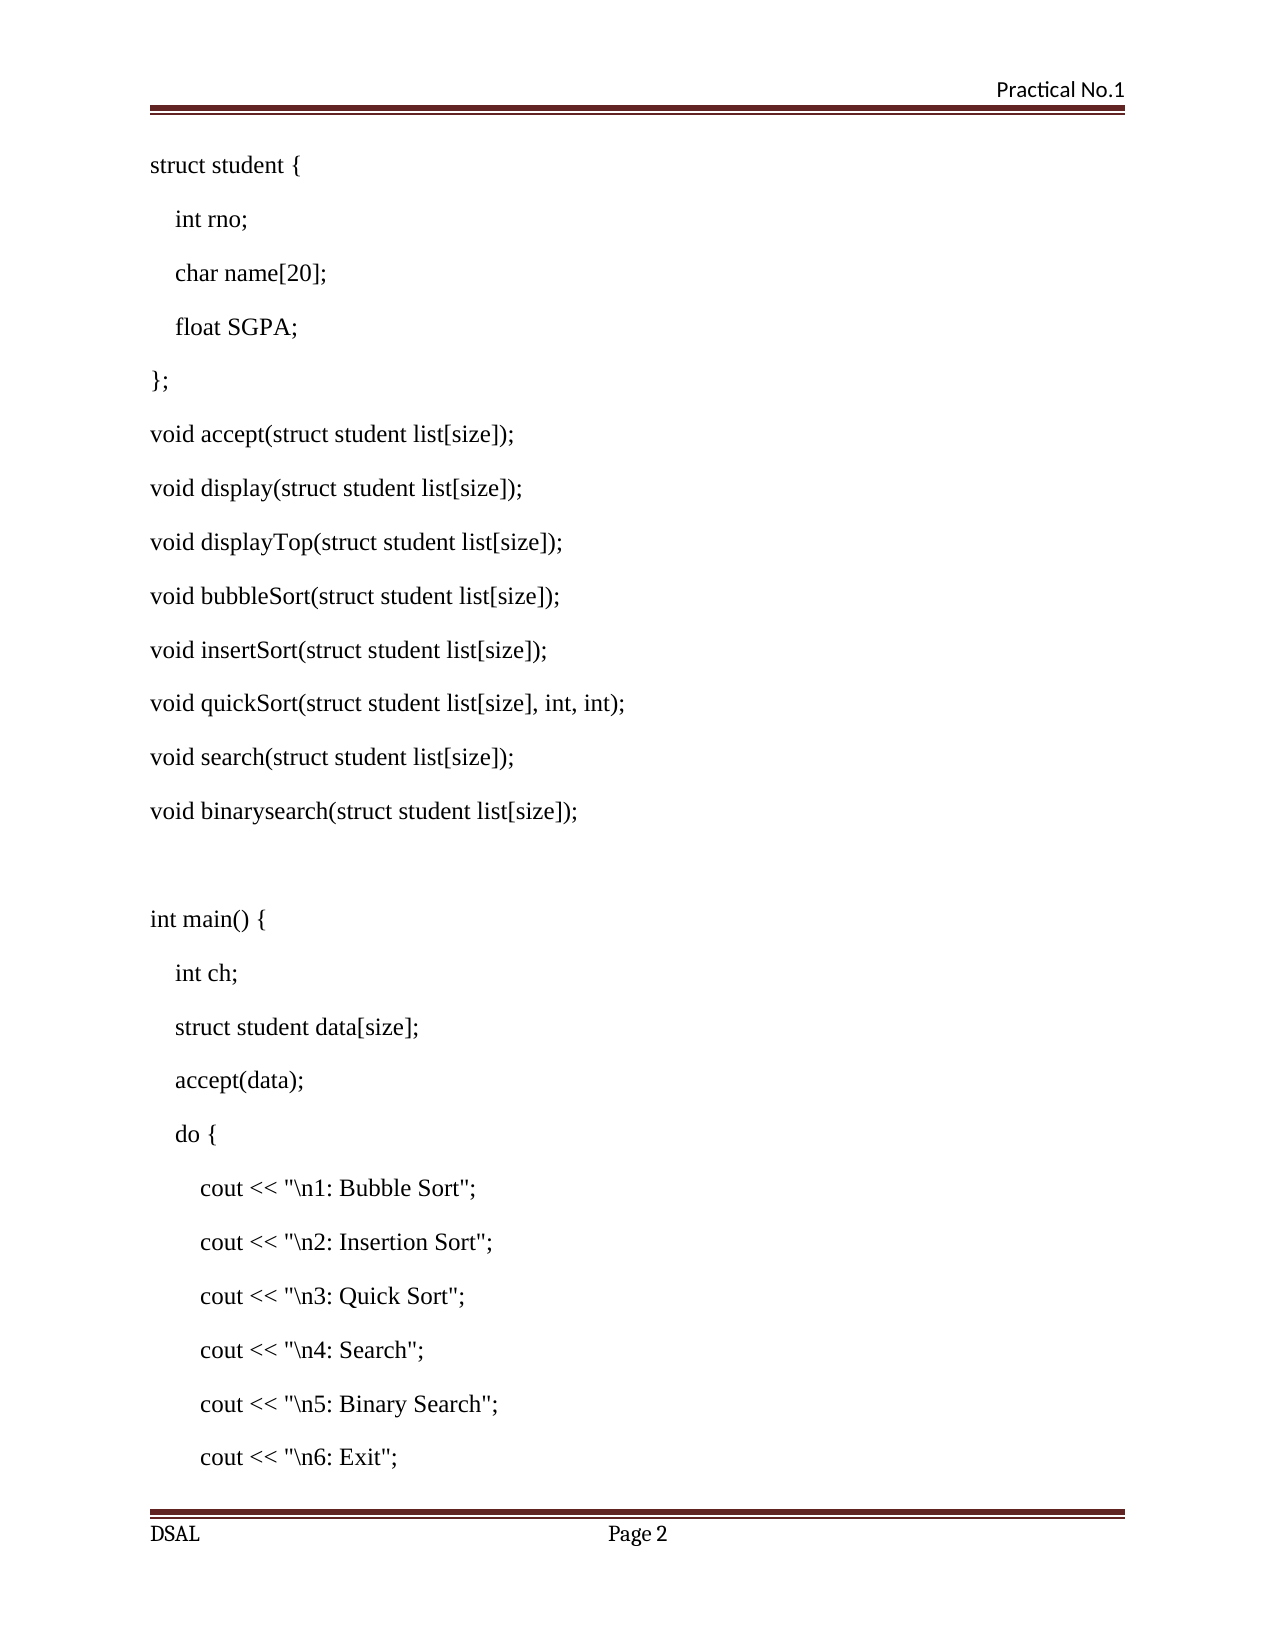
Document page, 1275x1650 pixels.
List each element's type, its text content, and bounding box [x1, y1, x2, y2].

text }; [150, 365, 1125, 394]
text void display(struct student list[size]); [150, 473, 1125, 502]
text accept(data); [150, 1066, 1125, 1094]
text void insertSort(struct student list[size]); [150, 635, 1125, 663]
text void search(struct student list[size]); [150, 742, 1125, 771]
text void accept(struct student list[size]); [150, 419, 1125, 448]
text float SGPA; [150, 312, 1125, 340]
text char name[20]; [150, 258, 1125, 286]
text void quickSort(struct student list[size], int, int); [150, 688, 1125, 717]
text cout << "\n5: Binary Search"; [150, 1389, 1125, 1417]
text cout << "\n6: Exit"; [150, 1442, 1125, 1471]
text cout << "\n4: Search"; [150, 1335, 1125, 1363]
text cout << "\n2: Insertion Sort"; [150, 1227, 1125, 1256]
text cout << "\n1: Bubble Sort"; [150, 1173, 1125, 1202]
text int main() { [150, 904, 1125, 933]
text struct student { [150, 150, 1125, 179]
text void displayTop(struct student list[size]); [150, 527, 1125, 556]
text do { [150, 1119, 1125, 1148]
text struct student data[size]; [150, 1012, 1125, 1040]
text void binarysearch(struct student list[size]); [150, 796, 1125, 825]
text int rno; [150, 204, 1125, 233]
text int ch; [150, 958, 1125, 987]
text cout << "\n3: Quick Sort"; [150, 1281, 1125, 1310]
text void bubbleSort(struct student list[size]); [150, 581, 1125, 609]
